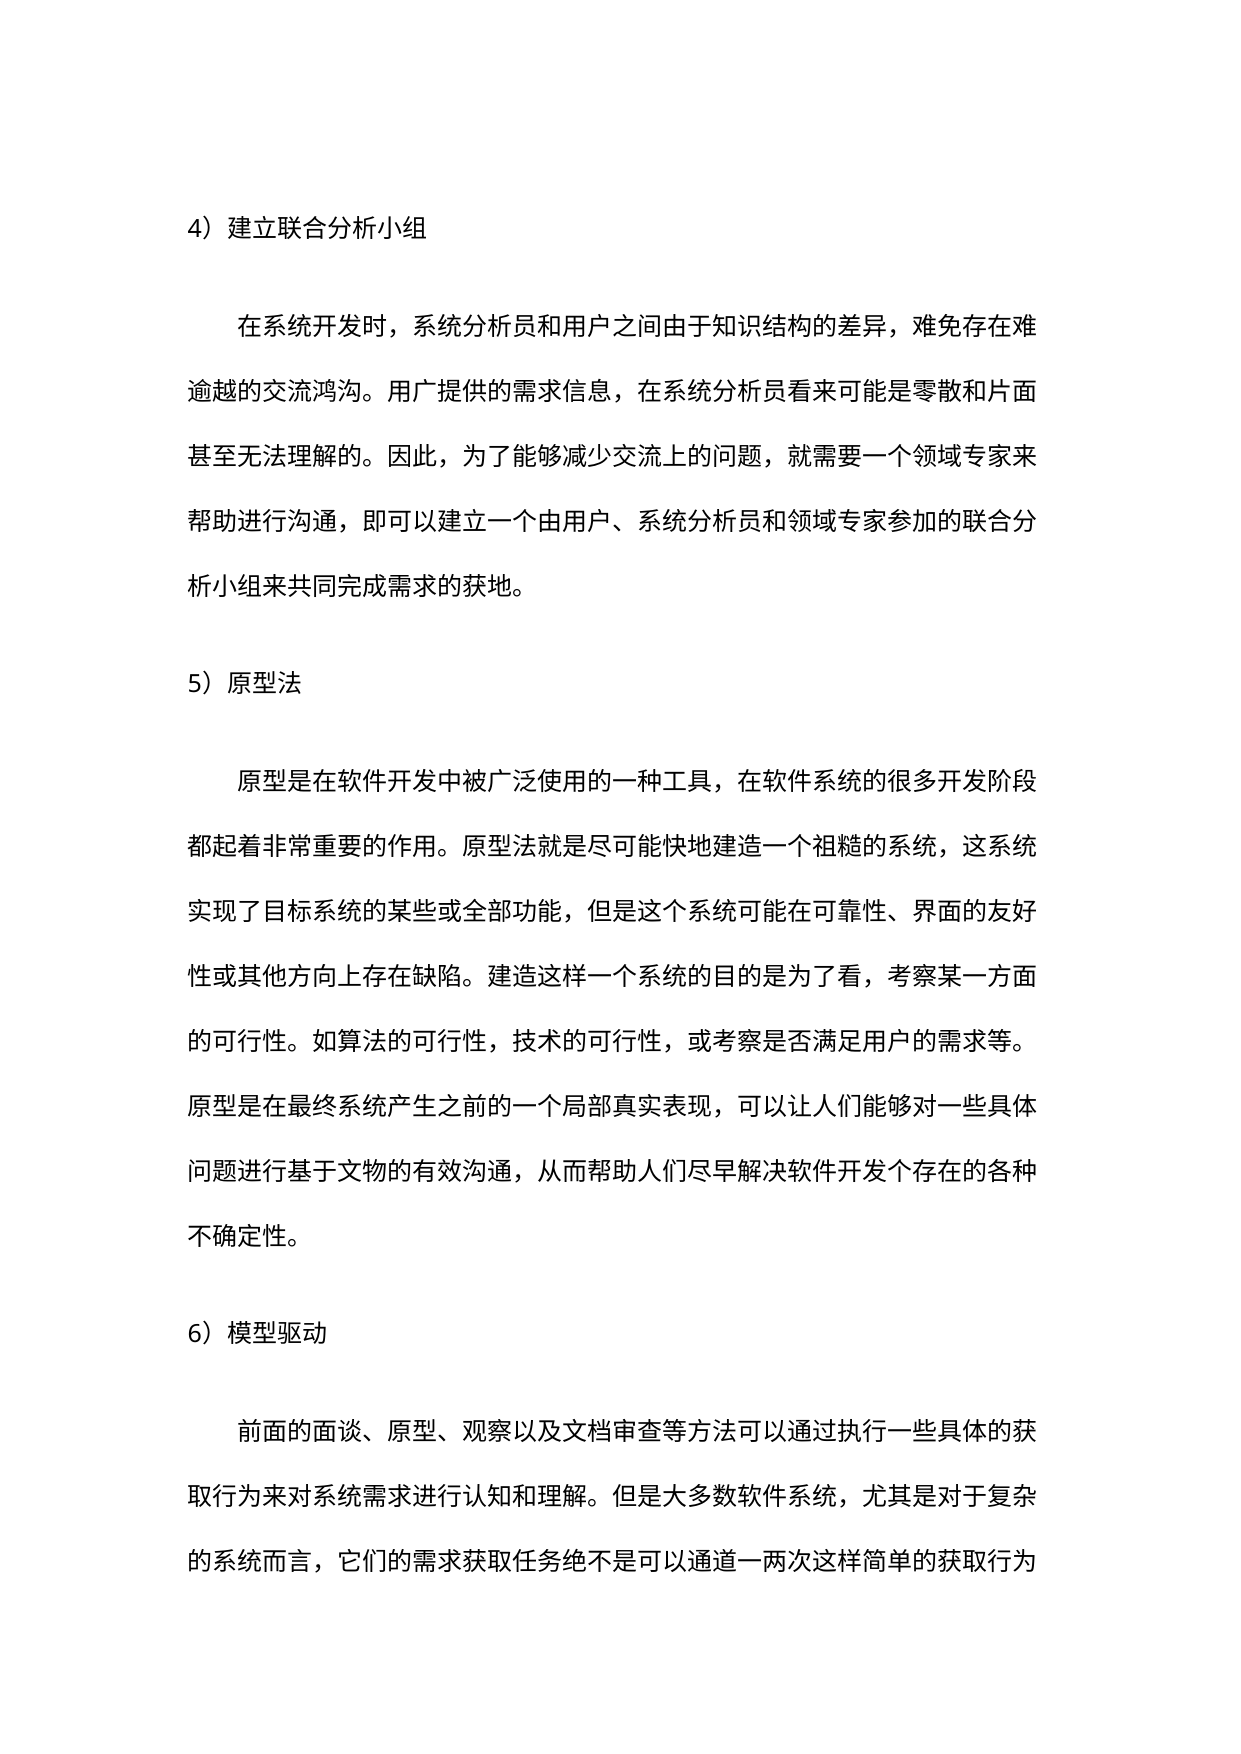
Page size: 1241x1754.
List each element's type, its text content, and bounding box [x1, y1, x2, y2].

list 建立联合分析小组 [187, 194, 1053, 259]
list 模型驱动 [187, 1299, 1053, 1364]
text 原型是在软件开发中被广泛使用的一种工具，在软件系统的很多开发阶段都起着非常重要的作用。原型法就是尽可能快地建造一个祖糙的系统，这系统实现了目标系统的某些或全部功能，但是这个系统可能在可靠性、界面的友好性或其他方向上存在缺陷。建造这样一个系统的目的是为了看，考察某一方面的可行性。如算法的可行性，技术的可行性，或考察是否满足用户的需求等。原型是在最终系统产生之前的一个局部真实表现，可以让人们能够对一些具体问题进行基于文物的有效沟通，从而帮助人们尽早解决软件开发个存在的各种不确定性。 [187, 747, 1053, 1267]
list 原型法 [187, 649, 1053, 714]
text 在系统开发时，系统分析员和用户之间由于知识结构的差异，难免存在难逾越的交流鸿沟。用广提供的需求信息，在系统分析员看来可能是零散和片面甚至无法理解的。因此，为了能够减少交流上的问题，就需要一个领域专家来帮助进行沟通，即可以建立一个由用户、系统分析员和领域专家参加的联合分析小组来共同完成需求的获地。 [187, 292, 1053, 617]
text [187, 1397, 1053, 1592]
